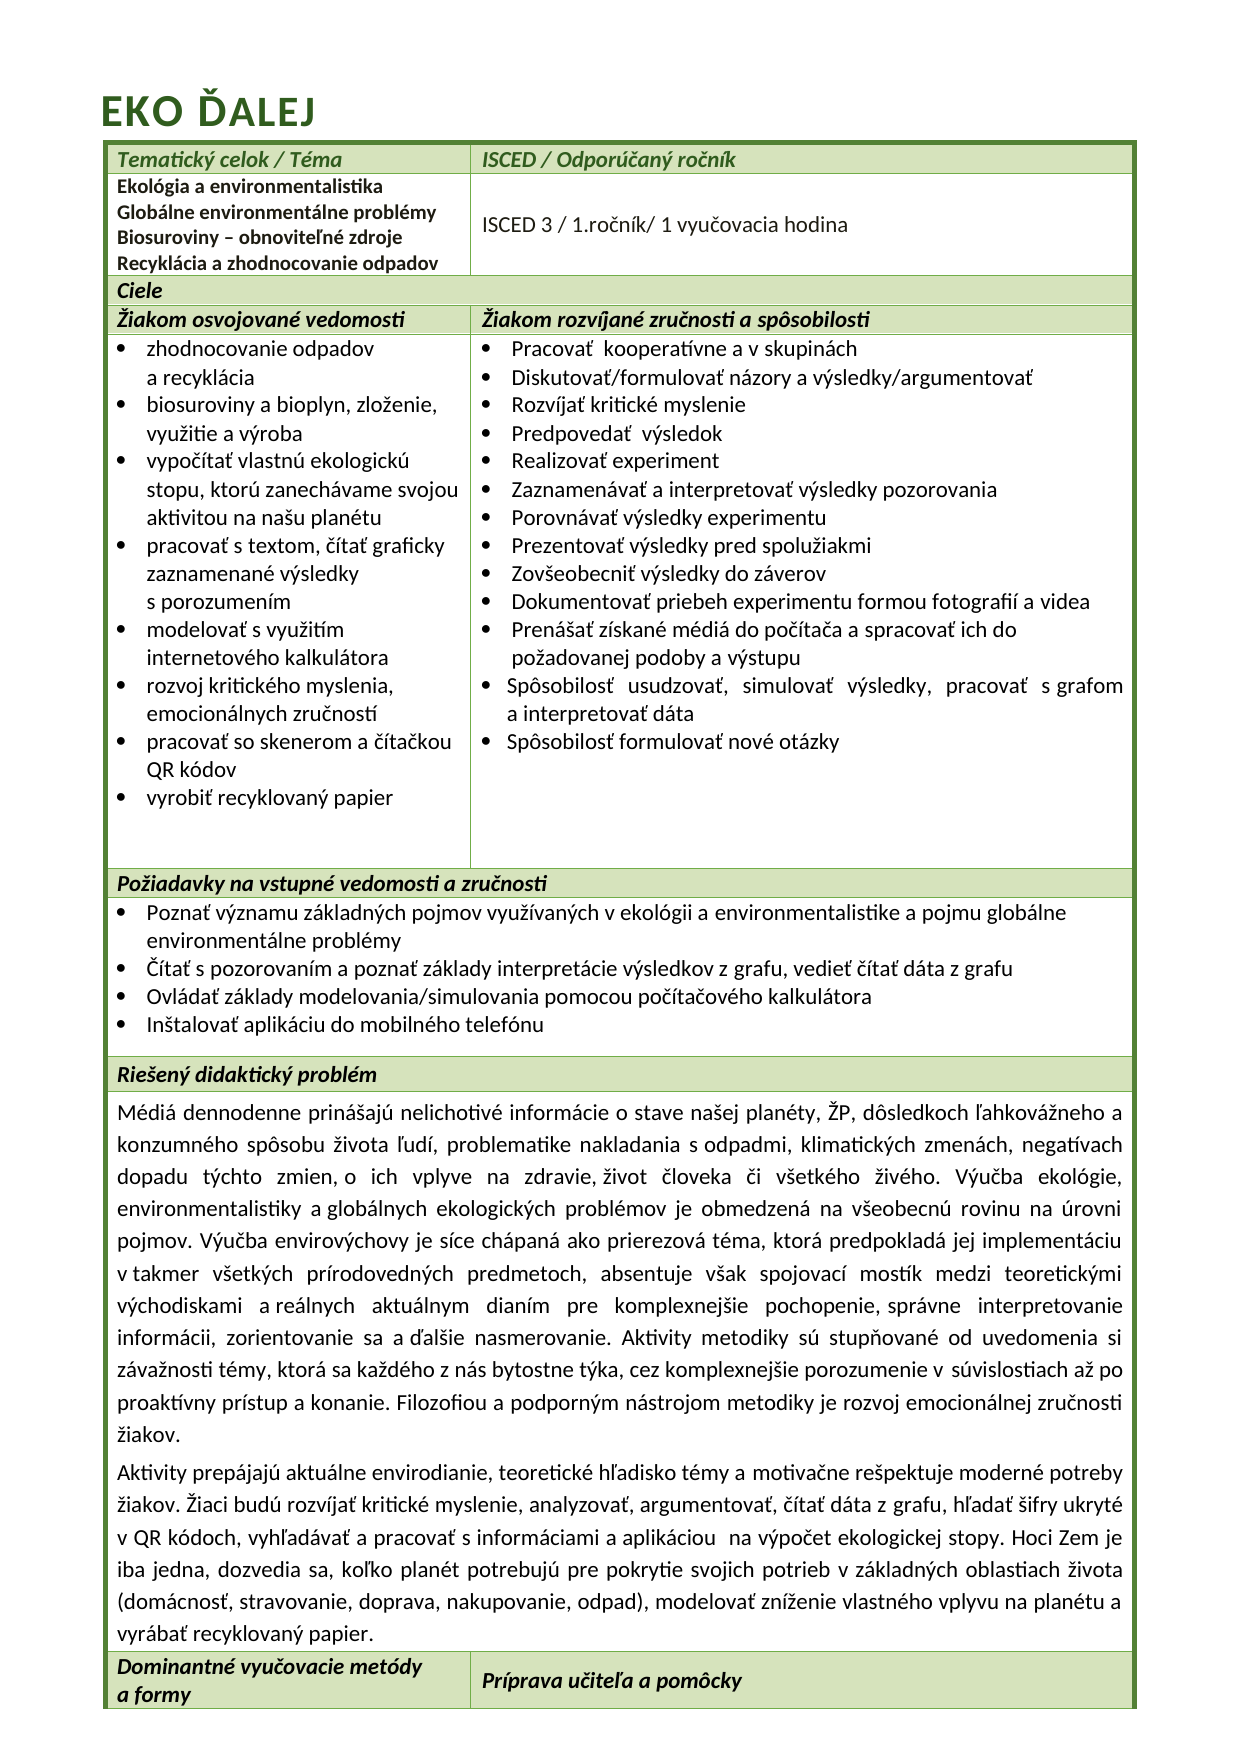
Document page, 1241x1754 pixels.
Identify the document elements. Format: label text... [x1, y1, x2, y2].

table_cell Žiakom osvojované vedomosti [108, 306, 470, 333]
table_cell Dominantné vyučovacie metódy a formy [108, 1652, 470, 1708]
table_cell Žiakom rozvíjané zručnosti a spôsobilosti [471, 306, 1132, 333]
table_cell zhodnocovanie odpadov a recyklácia biosuroviny a bioplyn, zloženie, využitie a výroba vypočítať vlastnú ekologickú stopu, ktorú zanechávame svojou aktivitou na našu planétu pracovať s textom, čítať graficky zaznamenané výsledky s porozumením modelovať s využitím internetového kalkulátora rozvoj kritického myslenia, emocionálnych zručností pracovať so skenerom a čítačkou QR kódov vyrobiť recyklovaný papier [108, 335, 470, 868]
table_cell Pracovať kooperatívne a v skupinách Diskutovať/formulovať názory a výsledky/argumentovať Rozvíjať kritické myslenie Predpovedať výsledok Realizovať experiment Zaznamenávať a interpretovať výsledky pozorovania Porovnávať výsledky experimentu Prezentovať výsledky pred spolužiakmi Zovšeobecniť výsledky do záverov Dokumentovať priebeh experimentu formou fotografií a videa Prenášať získané médiá do počítača a spracovať ich do požadovanej podoby a výstupu Spôsobilosť usudzovať, simulovať výsledky, pracovať s grafom a interpretovať dáta Spôsobilosť formulovať nové otázky [471, 335, 1132, 868]
table_cell Poznať významu základných pojmov využívaných v ekológii a environmentalistike a pojmu globálne environmentálne problémy Čítať s pozorovaním a poznať základy interpretácie výsledkov z grafu, vedieť čítať dáta z grafu Ovládať základy modelovania/simulovania pomocou počítačového kalkulátora Inštalovať aplikáciu do mobilného telefónu [108, 898, 1132, 1056]
table_cell Požiadavky na vstupné vedomosti a zručnosti [108, 869, 1132, 897]
table_cell Ekológia a environmentalistika Globálne environmentálne problémy Biosuroviny – obnoviteľné zdroje Recyklácia a zhodnocovanie odpadov [108, 174, 470, 275]
table_cell Príprava učiteľa a pomôcky [471, 1652, 1132, 1708]
text EKO Ďalej [100, 74, 1140, 140]
table_cell Riešený didaktický problém [108, 1057, 1132, 1091]
table_header ISCED / Odporúčaný ročník [471, 145, 1132, 173]
table_cell Médiá dennodenne prinášajú nelichotivé informácie o stave našej planéty, ŽP, dôsledkoch ľahkovážneho a konzumného spôsobu života ľudí, problematike nakladania s odpadmi, klimatických zmenách, negatívach dopadu týchto zmien, o ich vplyve na zdravie, život človeka či všetkého živého. Výučba ekológie, environmentalistiky a globálnych ekologických problémov je obmedzená na všeobecnú rovinu na úrovni pojmov. Výučba envirovýchovy je síce chápaná ako prierezová téma, ktorá predpokladá jej implementáciu v takmer všetkých prírodovedných predmetoch, absentuje však spojovací mostík medzi teoretickými východiskami a reálnych aktuálnym dianím pre komplexnejšie pochopenie, správne interpretovanie informácii, zorientovanie sa a ďalšie nasmerovanie. Aktivity metodiky sú stupňované od uvedomenia si závažnosti témy, ktorá sa každého z nás bytostne týka, cez komplexnejšie porozumenie v súvislostiach až po proaktívny prístup a konanie. Filozofiou a podporným nástrojom metodiky je rozvoj emocionálnej zručnosti žiakov. Aktivity prepájajú aktuálne envirodianie, teoretické hľadisko témy a motivačne rešpektuje moderné potreby žiakov. Žiaci budú rozvíjať kritické myslenie, analyzovať, argumentovať, čítať dáta z grafu, hľadať šifry ukryté v QR kódoch, vyhľadávať a pracovať s informáciami a aplikáciou na výpočet ekologickej stopy. Hoci Zem je iba jedna, dozvedia sa, koľko planét potrebujú pre pokrytie svojich potrieb v základných oblastiach života (domácnosť, stravovanie, doprava, nakupovanie, odpad), modelovať zníženie vlastného vplyvu na planétu a vyrábať recyklovaný papier. [108, 1092, 1132, 1651]
table_header Tematický celok / Téma [108, 145, 470, 173]
table_cell Ciele [108, 276, 1132, 304]
table_cell ISCED 3 / 1.ročník/ 1 vyučovacia hodina [471, 174, 1132, 275]
